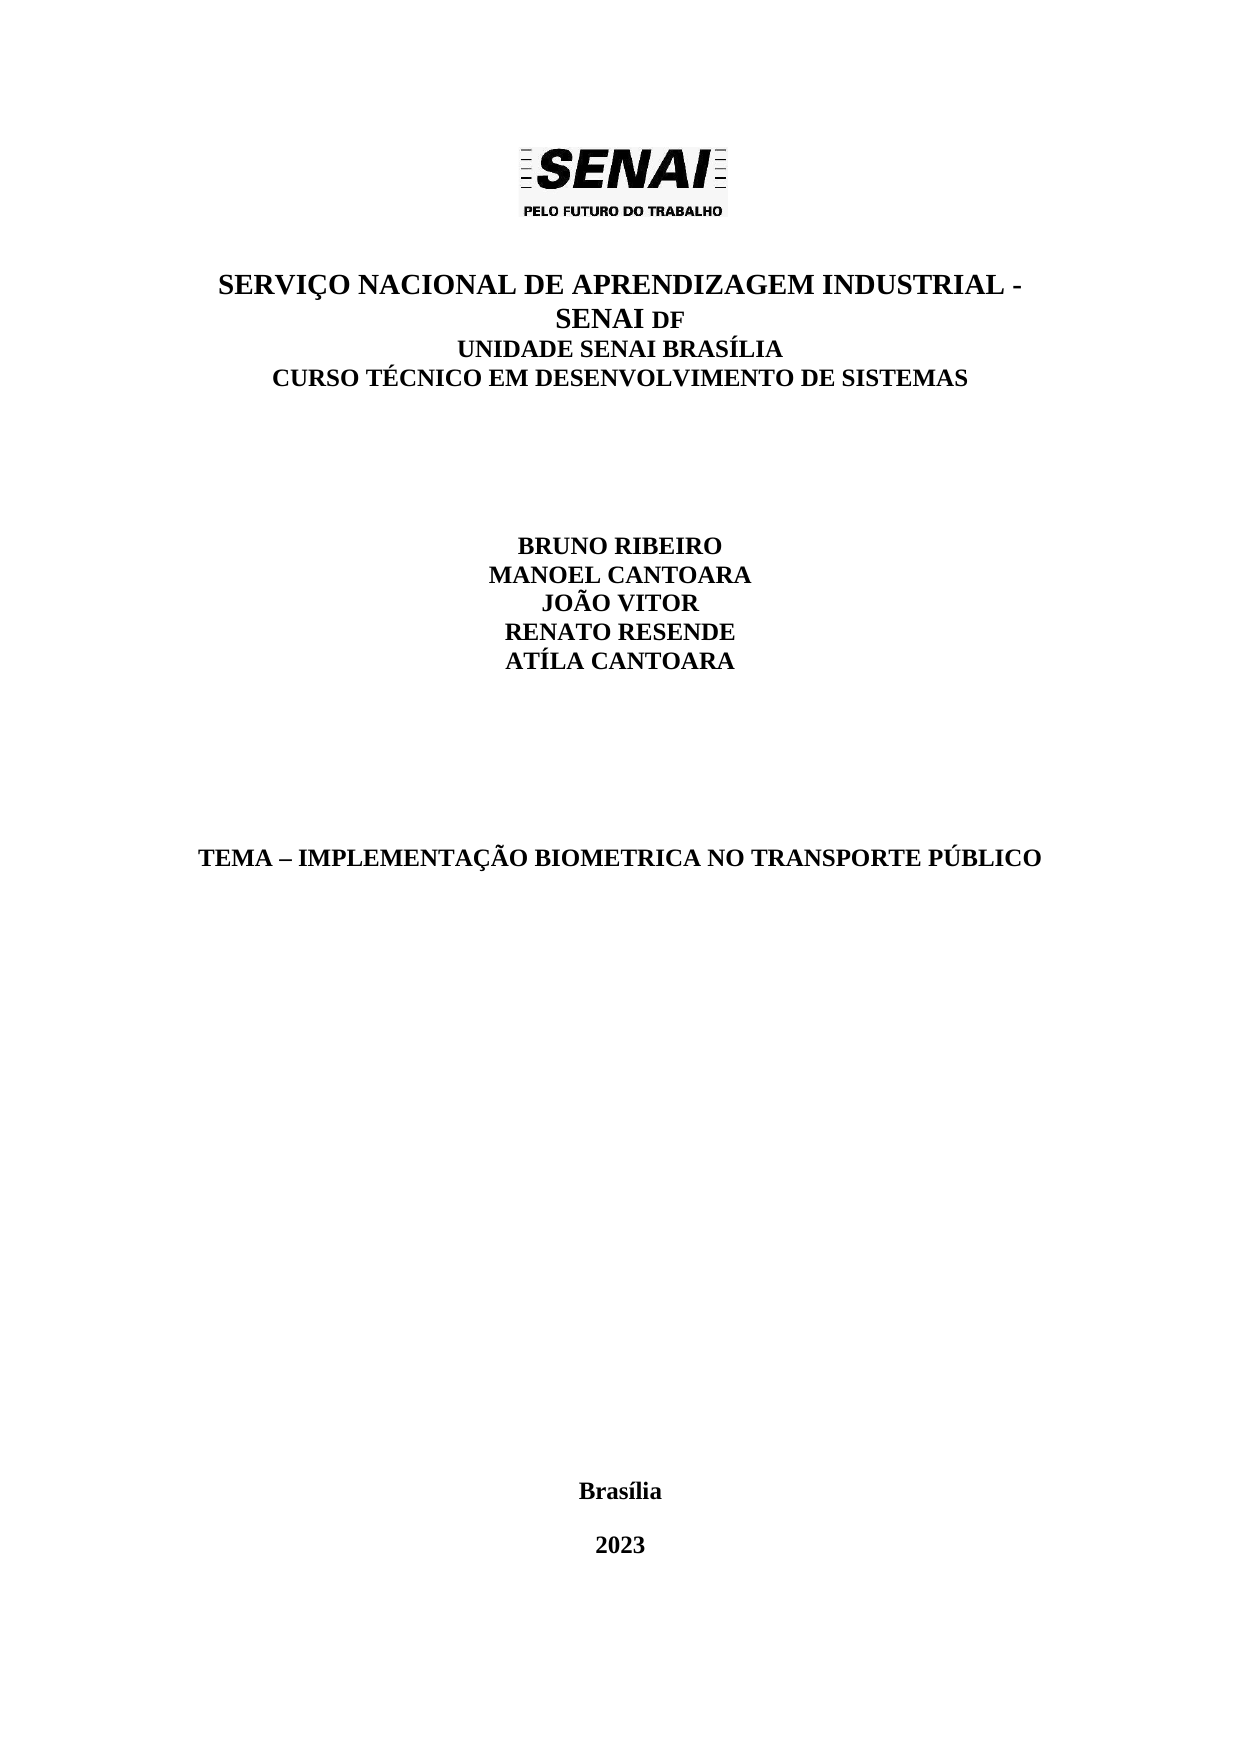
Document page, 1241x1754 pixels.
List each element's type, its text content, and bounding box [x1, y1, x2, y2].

text ATÍLA CANTOARA [177, 646, 1063, 675]
text CURSO TÉCNICO EM DESENVOLVIMENTO DE SISTEMAS [177, 363, 1063, 392]
picture [518, 147, 728, 217]
text Brasília [177, 1448, 1063, 1505]
text BRUNO RIBEIRO [177, 531, 1063, 560]
text SERVIÇO NACIONAL DE APRENDIZAGEM INDUSTRIAL - SENAI DF [177, 267, 1063, 334]
text UNIDADE SENAI BRASÍLIA [177, 334, 1063, 363]
text RENATO RESENDE [177, 617, 1063, 646]
text MANOEL CANTOARA [177, 560, 1063, 588]
text 2023 [177, 1530, 1063, 1587]
text TEMA – IMPLEMENTAÇÃO BIOMETRICA NO TRANSPORTE PÚBLICO [177, 843, 1063, 872]
text JOÃO VITOR [177, 588, 1063, 617]
